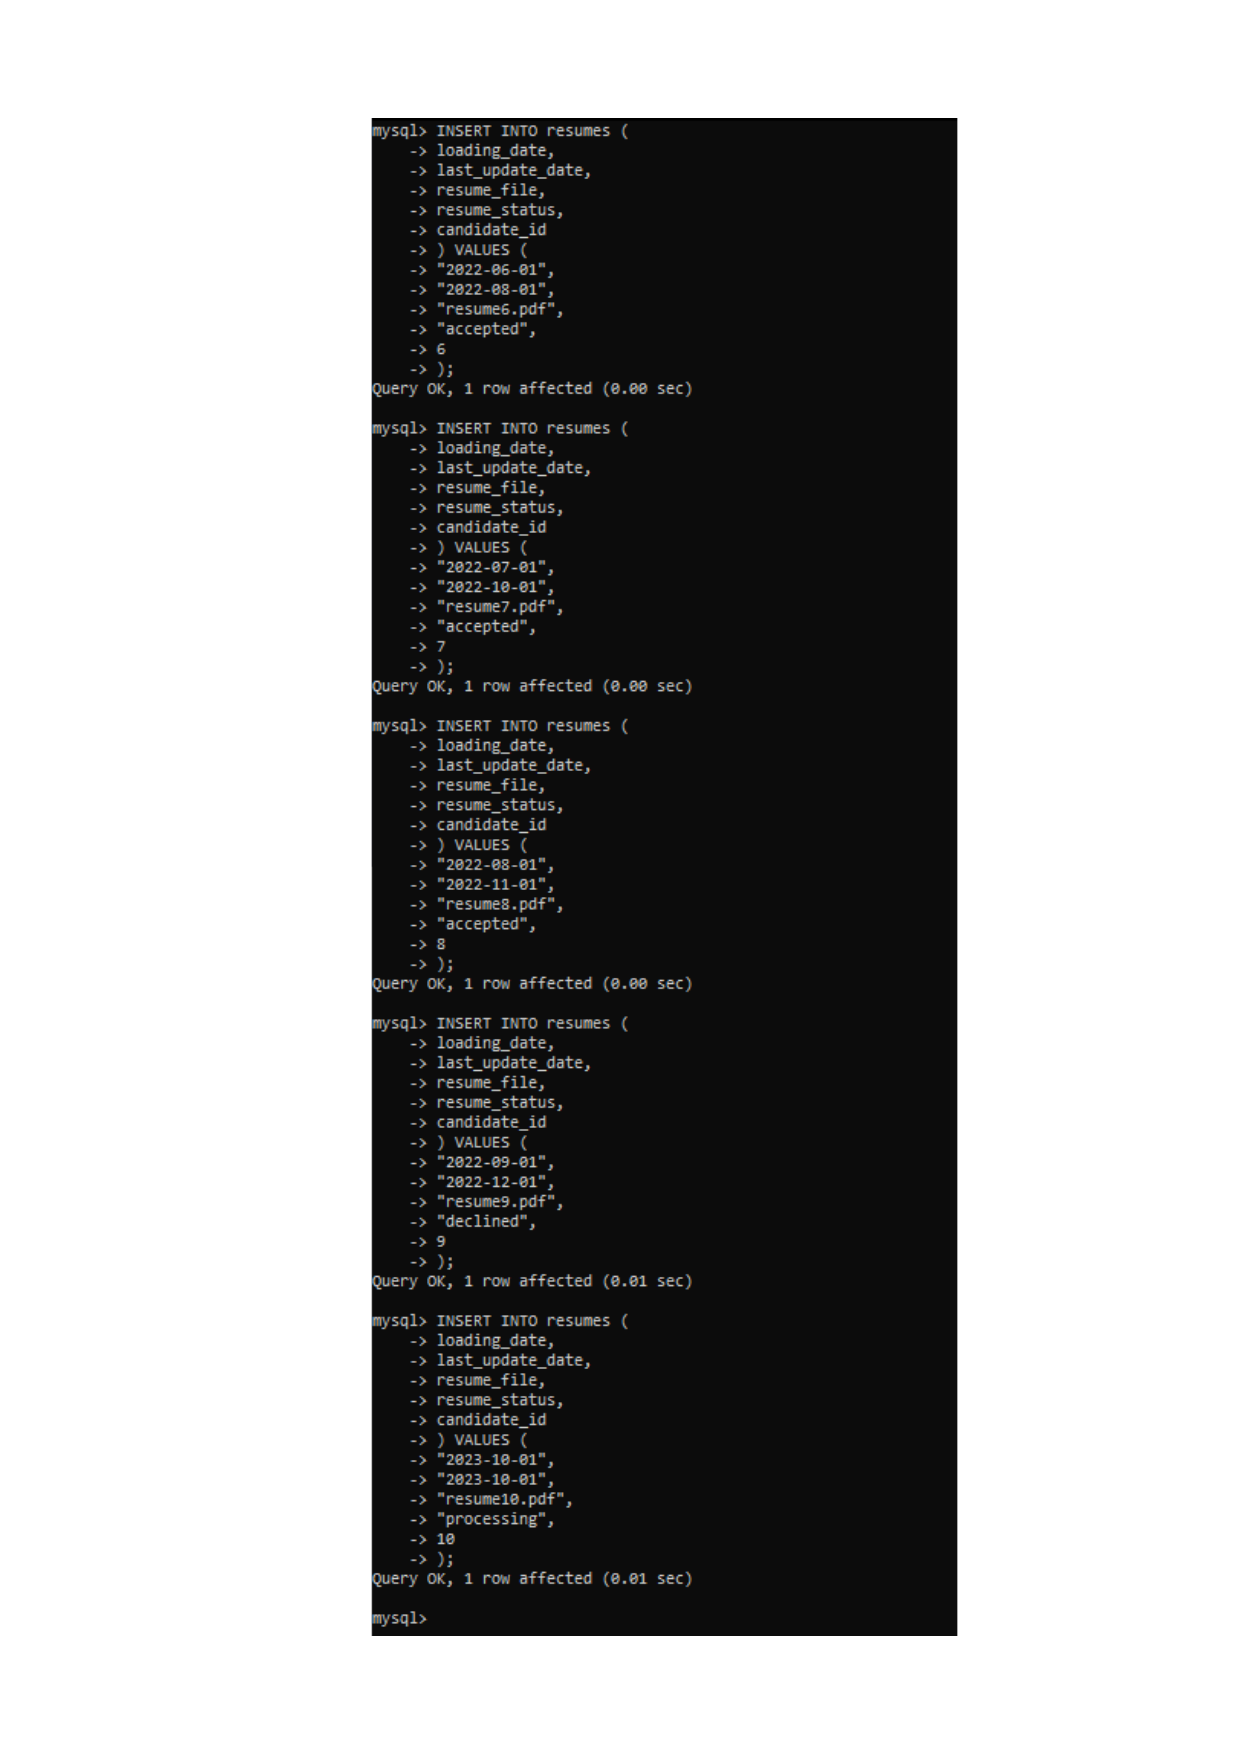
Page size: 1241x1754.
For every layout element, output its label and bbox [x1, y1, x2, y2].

picture [371, 118, 958, 1636]
